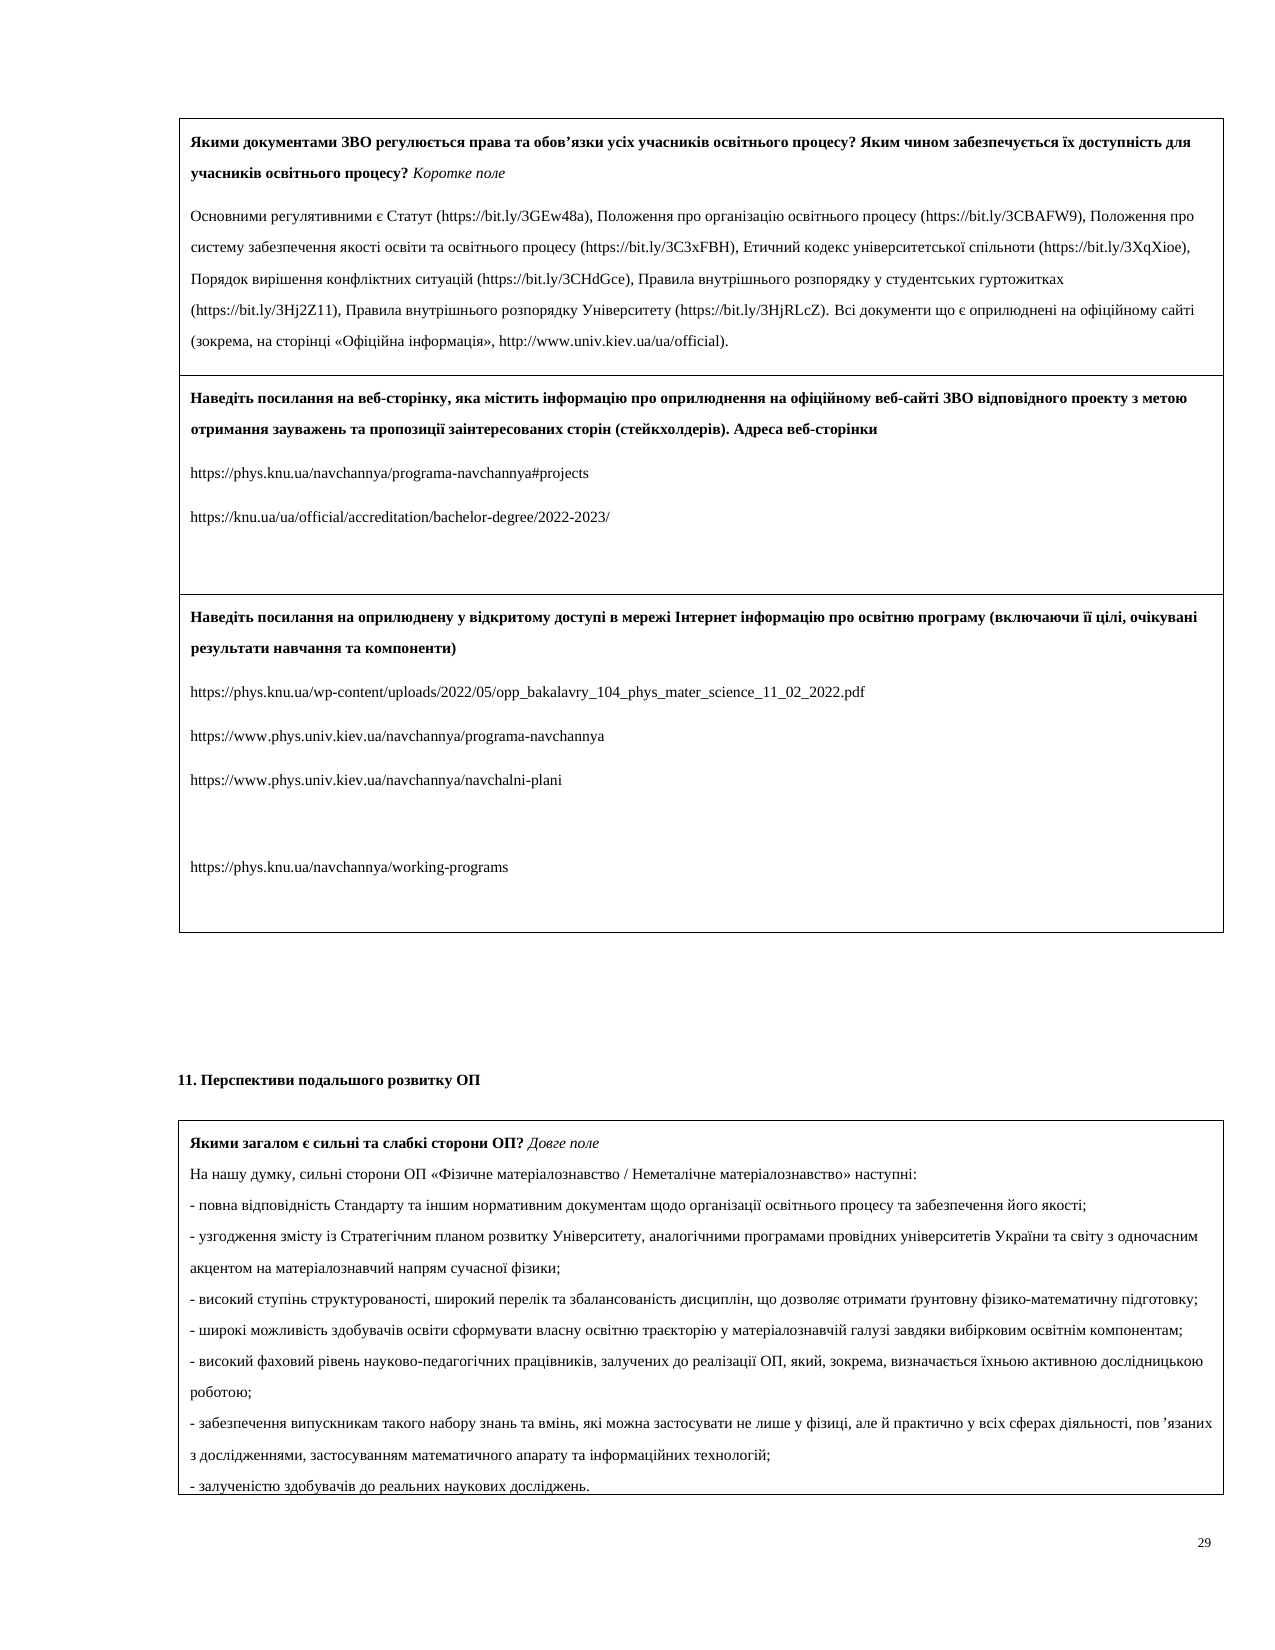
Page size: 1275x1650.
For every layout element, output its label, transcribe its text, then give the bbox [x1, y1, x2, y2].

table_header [179, 1121, 1223, 1494]
table_cell Наведіть посилання на оприлюднену у відкритому доступі в мережі Інтернет інформацію про освітню програму (включаючи її цілі, очікувані результати навчання та компоненти) https://phys.knu.ua/wp-content/uploads/2022/05/opp_bakalavry_104_phys_mater_science_11_02_2022.pdf https://www.phys.univ.kiev.ua/navchannya/programa-navchannya https://www.phys.univ.kiev.ua/navchannya/navchalni-plani https://phys.knu.ua/navchannya/working-programs [180, 595, 1223, 932]
table_cell Наведіть посилання на веб-сторінку, яка містить інформацію про оприлюднення на офіційному веб-сайті ЗВО відповідного проекту з метою отримання зауважень та пропозиції заінтересованих сторін (стейкхолдерів). Адреса веб-сторінки https://phys.knu.ua/navchannya/programa-navchannya#projects https://knu.ua/ua/official/accreditation/bachelor-degree/2022-2023/ [180, 376, 1223, 594]
table_header Якими документами ЗВО регулюється права та обов’язки усіх учасників освітнього процесу? Яким чином забезпечується їх доступність для учасників освітнього процесу? Коротке поле Основними регулятивними є Статут (https://bit.ly/3GEw48a), Положення про організацію освітнього процесу (https://bit.ly/3CBAFW9), Положення про систему забезпечення якості освіти та освітнього процесу (https://bit.ly/3C3xFBH), Етичний кодекс університетської спільноти (https://bit.ly/3XqXioe), Порядок вирішення конфліктних ситуацій (https://bit.ly/3CHdGce), Правила внутрішнього розпорядку у студентських гуртожитках (https://bit.ly/3Hj2Z11), Правила внутрішнього розпорядку Університету (https://bit.ly/3HjRLcZ). Всі документи що є оприлюднені на офіційному сайті (зокрема, на сторінці «Офіційна інформація», http://www.univ.kiev.ua/ua/official). [180, 119, 1223, 375]
text 11. Перспективи подальшого розвитку ОП [177, 1057, 1211, 1088]
